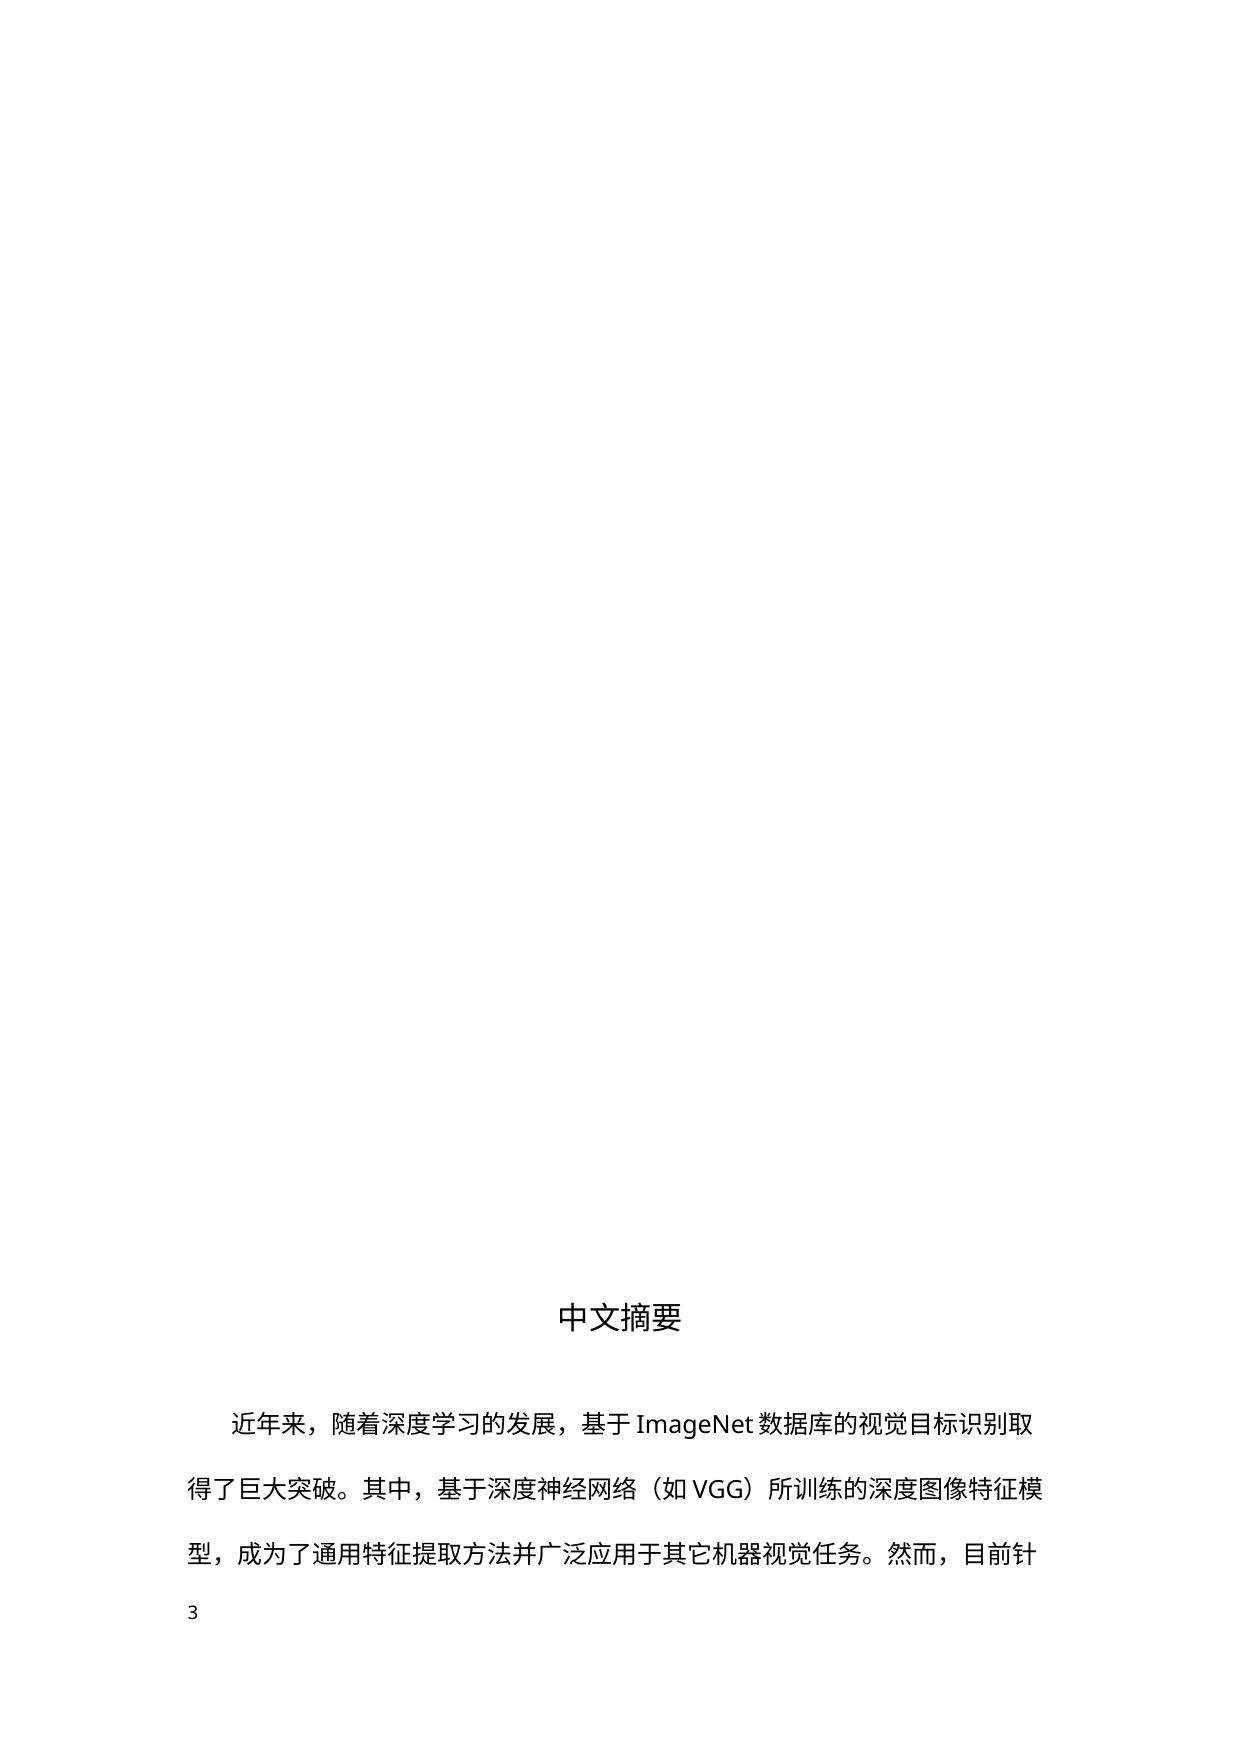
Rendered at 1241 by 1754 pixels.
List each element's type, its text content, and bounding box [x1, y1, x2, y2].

text 中文摘要 [187, 1283, 1053, 1348]
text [187, 1390, 1053, 1585]
